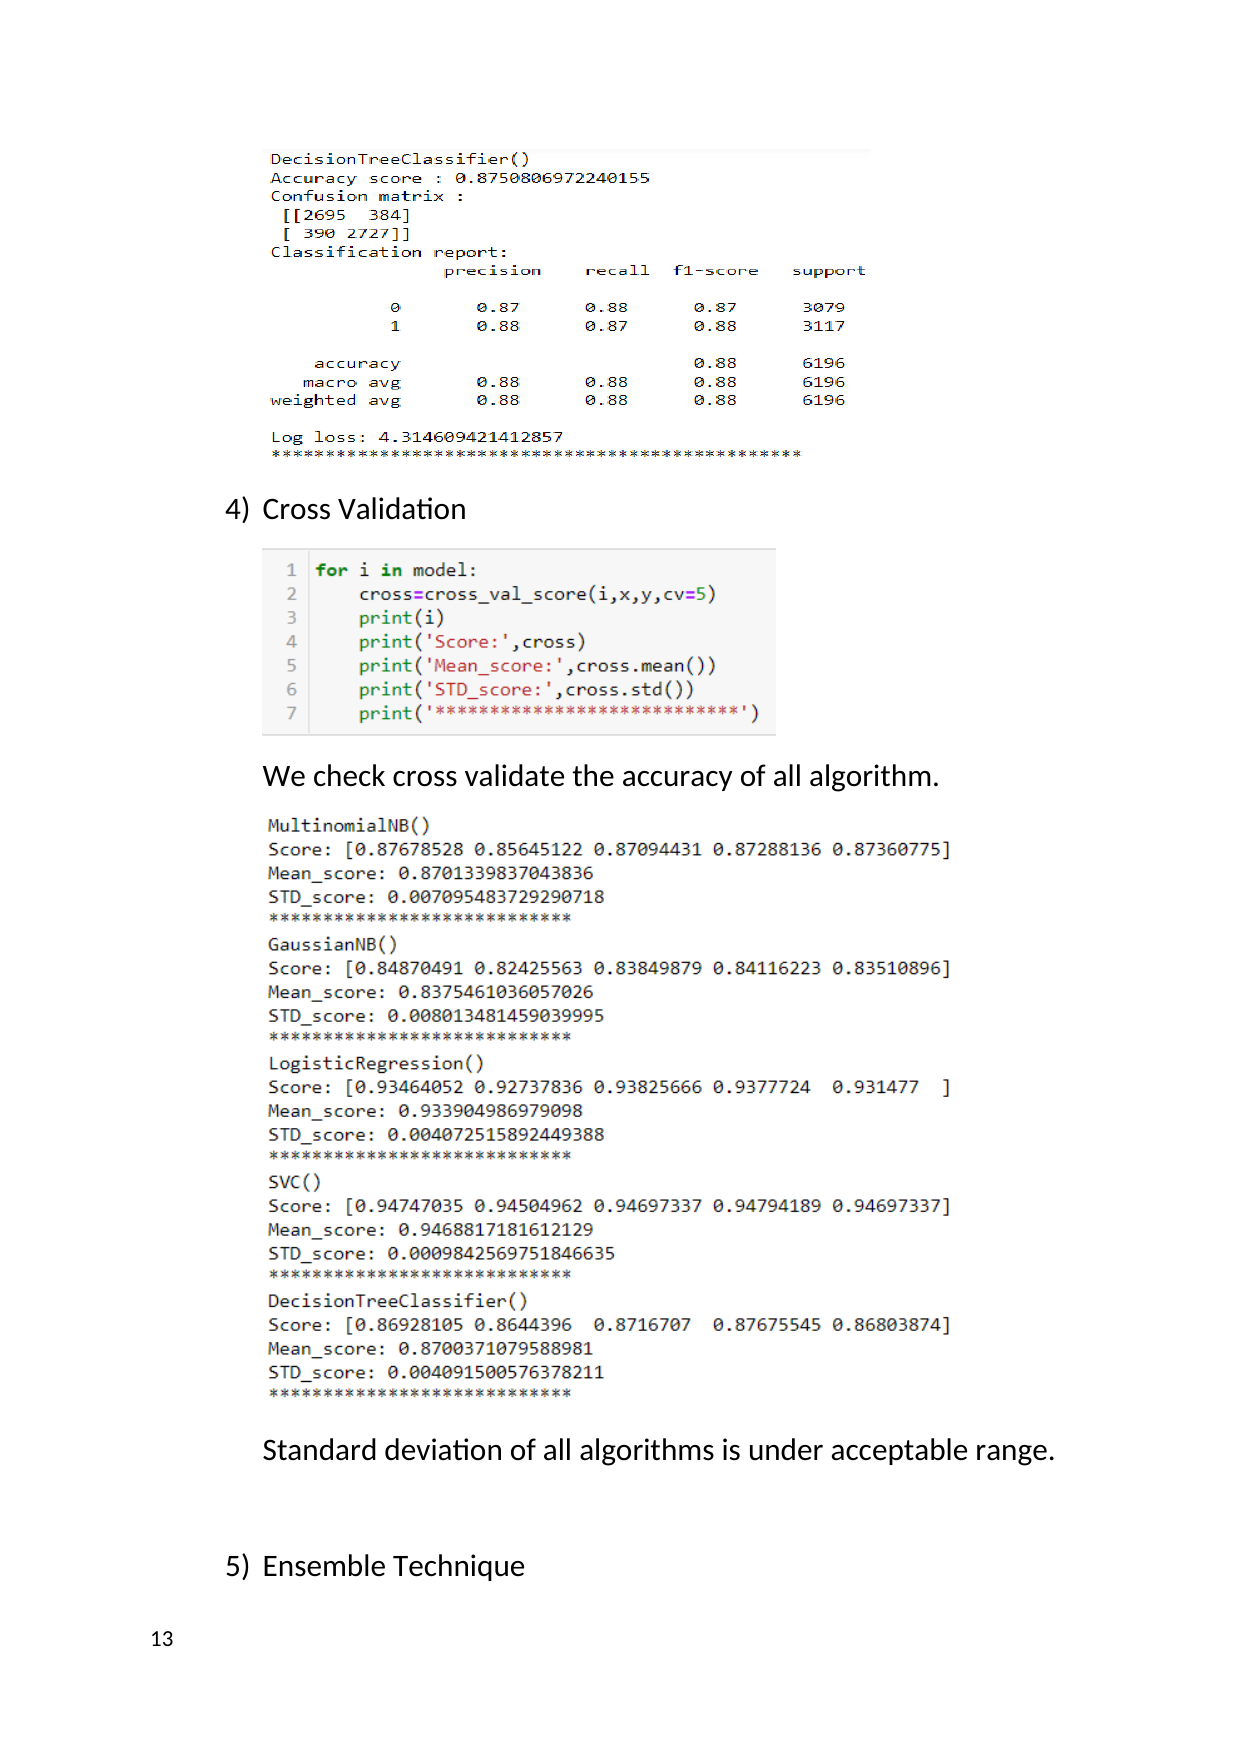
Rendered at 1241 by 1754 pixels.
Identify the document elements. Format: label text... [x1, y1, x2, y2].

picture [262, 546, 776, 737]
picture [262, 149, 871, 470]
text We check cross validate the accuracy of all algorithm. [225, 756, 1090, 794]
text Standard deviation of all algorithms is under acceptable range. [225, 1430, 1090, 1468]
list Ensemble Technique [225, 1546, 1090, 1584]
picture [262, 813, 961, 1411]
list Cross Validation [225, 489, 1090, 527]
